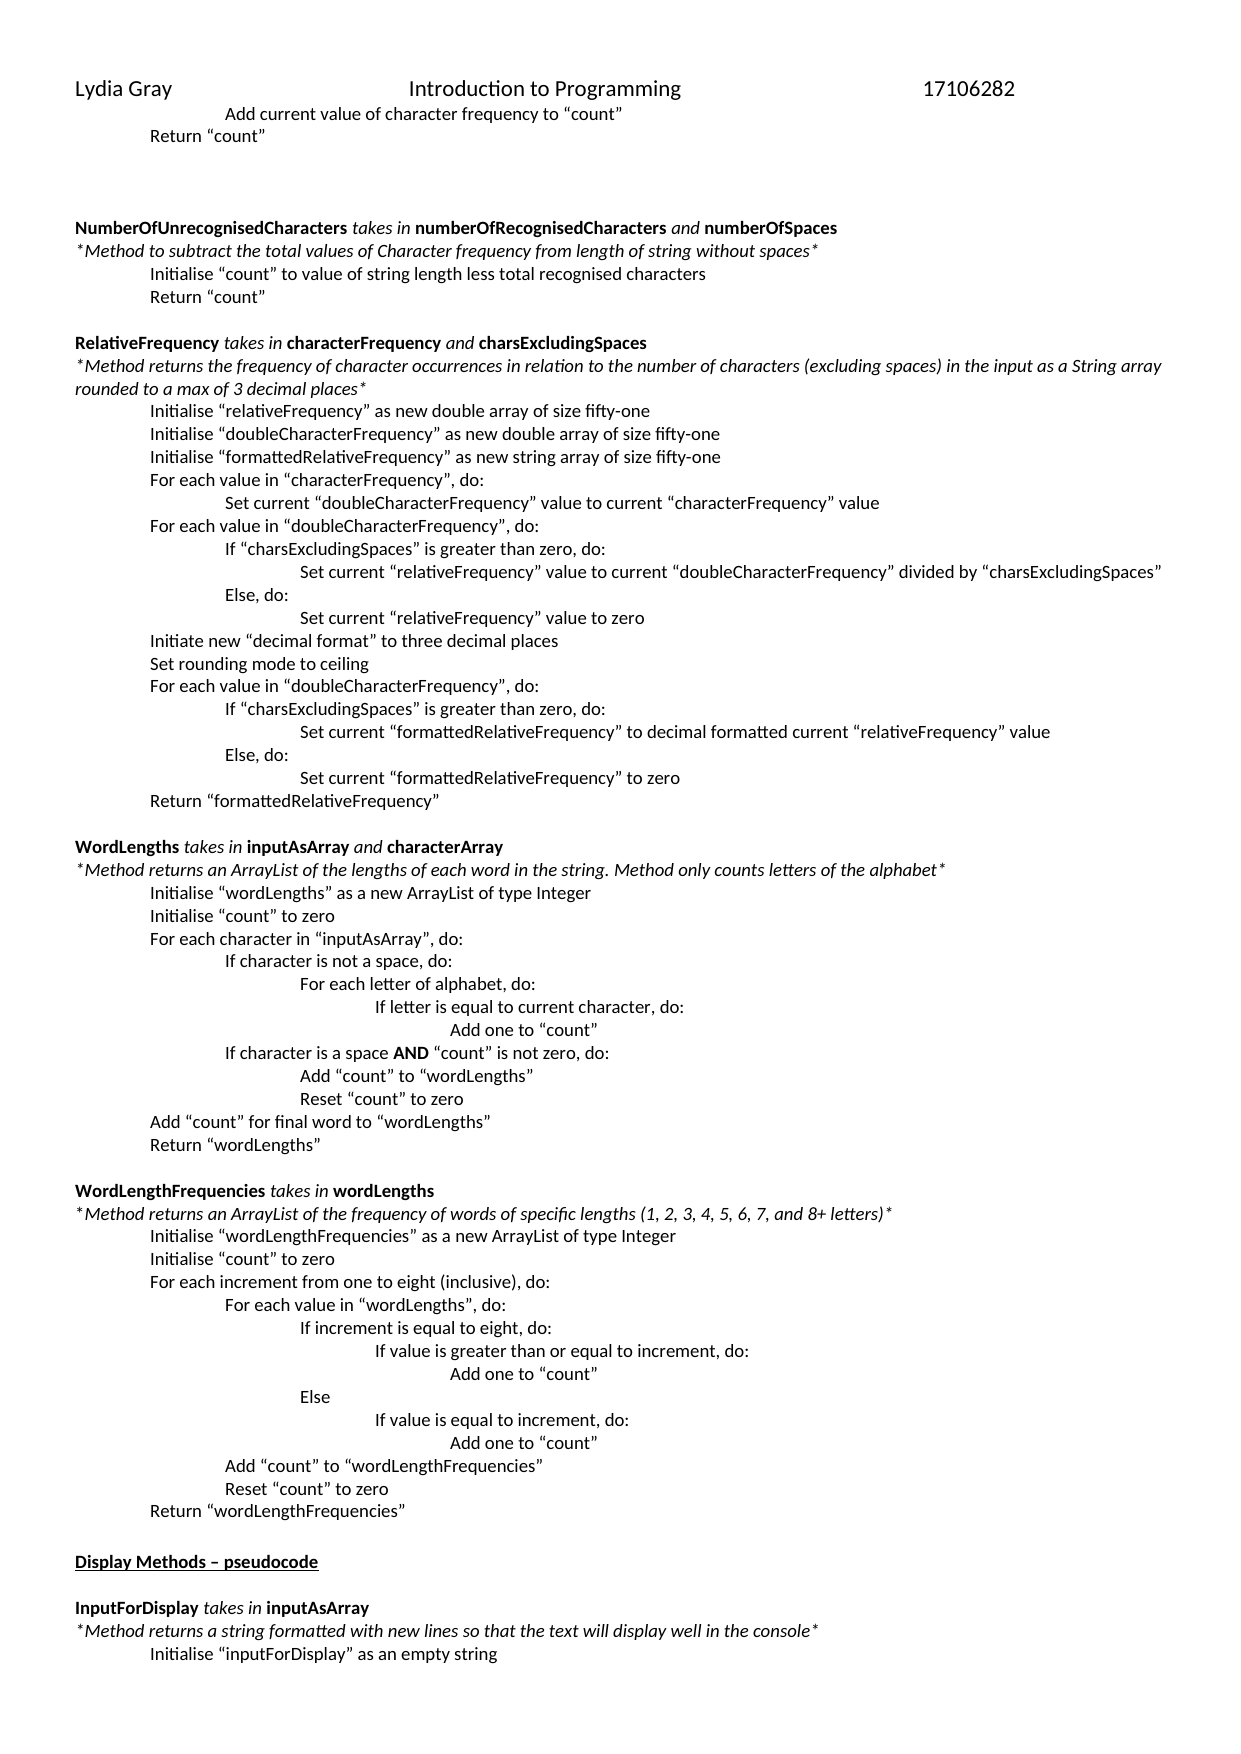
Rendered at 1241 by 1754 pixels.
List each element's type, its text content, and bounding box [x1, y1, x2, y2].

text Add one to “count” [75, 1431, 1165, 1454]
text Initialise “count” to value of string length less total recognised characters [75, 262, 1165, 285]
text If character is a space AND “count” is not zero, do: [75, 1041, 1165, 1064]
text Reset “count” to zero [75, 1477, 1165, 1500]
text Set current “relativeFrequency” value to zero [75, 606, 1165, 629]
text If “charsExcludingSpaces” is greater than zero, do: [75, 537, 1165, 560]
text Add one to “count” [75, 1018, 1165, 1041]
text Set current “relativeFrequency” value to current “doubleCharacterFrequency” divided by “charsExcludingSpaces” [75, 560, 1165, 583]
text If value is equal to increment, do: [75, 1408, 1165, 1431]
text Initialise “wordLengths” as a new ArrayList of type Integer [75, 881, 1165, 904]
text Set current “doubleCharacterFrequency” value to current “characterFrequency” value [75, 491, 1165, 514]
text Return “wordLengthFrequencies” [75, 1500, 1165, 1523]
text If letter is equal to current character, do: [75, 996, 1165, 1018]
text Add “count” to “wordLengths” [75, 1064, 1165, 1087]
text Display Methods – pseudocode [75, 1551, 1165, 1573]
text Initialise “formattedRelativeFrequency” as new string array of size fifty-one [75, 446, 1165, 468]
text Return “count” [75, 285, 1165, 308]
text Add one to “count” [75, 1362, 1165, 1385]
text For each letter of alphabet, do: [75, 973, 1165, 996]
text Else, do: [75, 583, 1165, 606]
text Return “count” [75, 125, 1165, 148]
text For each value in “doubleCharacterFrequency”, do: [75, 675, 1165, 698]
text For each value in “doubleCharacterFrequency”, do: [75, 514, 1165, 537]
text For each value in “characterFrequency”, do: [75, 468, 1165, 491]
text Else, do: [75, 743, 1165, 766]
text Initialise “doubleCharacterFrequency” as new double array of size fifty-one [75, 423, 1165, 446]
text InputForDisplay takes in inputAsArray [75, 1596, 1165, 1619]
text *Method returns an ArrayList of the lengths of each word in the string. Method only counts letters of the alphabet* [75, 858, 1165, 881]
text For each character in “inputAsArray”, do: [75, 927, 1165, 950]
text Else [75, 1385, 1165, 1408]
text *Method returns an ArrayList of the frequency of words of specific lengths (1, 2, 3, 4, 5, 6, 7, and 8+ letters)* [75, 1202, 1165, 1225]
text *Method to subtract the total values of Character frequency from length of string without spaces* [75, 239, 1165, 262]
text Reset “count” to zero [75, 1087, 1165, 1110]
text Initialise “relativeFrequency” as new double array of size fifty-one [75, 400, 1165, 423]
text WordLengths takes in inputAsArray and characterArray [75, 835, 1165, 858]
text Set current “formattedRelativeFrequency” to zero [75, 766, 1165, 789]
text Initialise “wordLengthFrequencies” as a new ArrayList of type Integer [75, 1225, 1165, 1248]
text If “charsExcludingSpaces” is greater than zero, do: [75, 698, 1165, 721]
text WordLengthFrequencies takes in wordLengths [75, 1179, 1165, 1202]
text If increment is equal to eight, do: [75, 1316, 1165, 1339]
text Add “count” to “wordLengthFrequencies” [75, 1454, 1165, 1477]
text If value is greater than or equal to increment, do: [75, 1339, 1165, 1362]
text NumberOfUnrecognisedCharacters takes in numberOfRecognisedCharacters and numberOfSpaces [75, 216, 1165, 239]
text Add current value of character frequency to “count” [75, 102, 1165, 125]
text *Method returns a string formatted with new lines so that the text will display well in the console* [75, 1619, 1165, 1642]
text For each increment from one to eight (inclusive), do: [75, 1271, 1165, 1293]
text Initialise “count” to zero [75, 1248, 1165, 1271]
text RelativeFrequency takes in characterFrequency and charsExcludingSpaces [75, 331, 1165, 354]
text Add “count” for final word to “wordLengths” [75, 1110, 1165, 1133]
text Initialise “count” to zero [75, 904, 1165, 927]
text Initialise “inputForDisplay” as an empty string [75, 1642, 1165, 1665]
text Set rounding mode to ceiling [75, 652, 1165, 675]
text *Method returns the frequency of character occurrences in relation to the number of characters (excluding spaces) in the input as a String array rounded to a max of 3 decimal places* [75, 354, 1165, 400]
text For each value in “wordLengths”, do: [75, 1293, 1165, 1316]
text If character is not a space, do: [75, 950, 1165, 973]
text Set current “formattedRelativeFrequency” to decimal formatted current “relativeFrequency” value [75, 721, 1165, 743]
text Initiate new “decimal format” to three decimal places [75, 629, 1165, 652]
text Return “formattedRelativeFrequency” [75, 789, 1165, 812]
text Return “wordLengths” [75, 1133, 1165, 1156]
